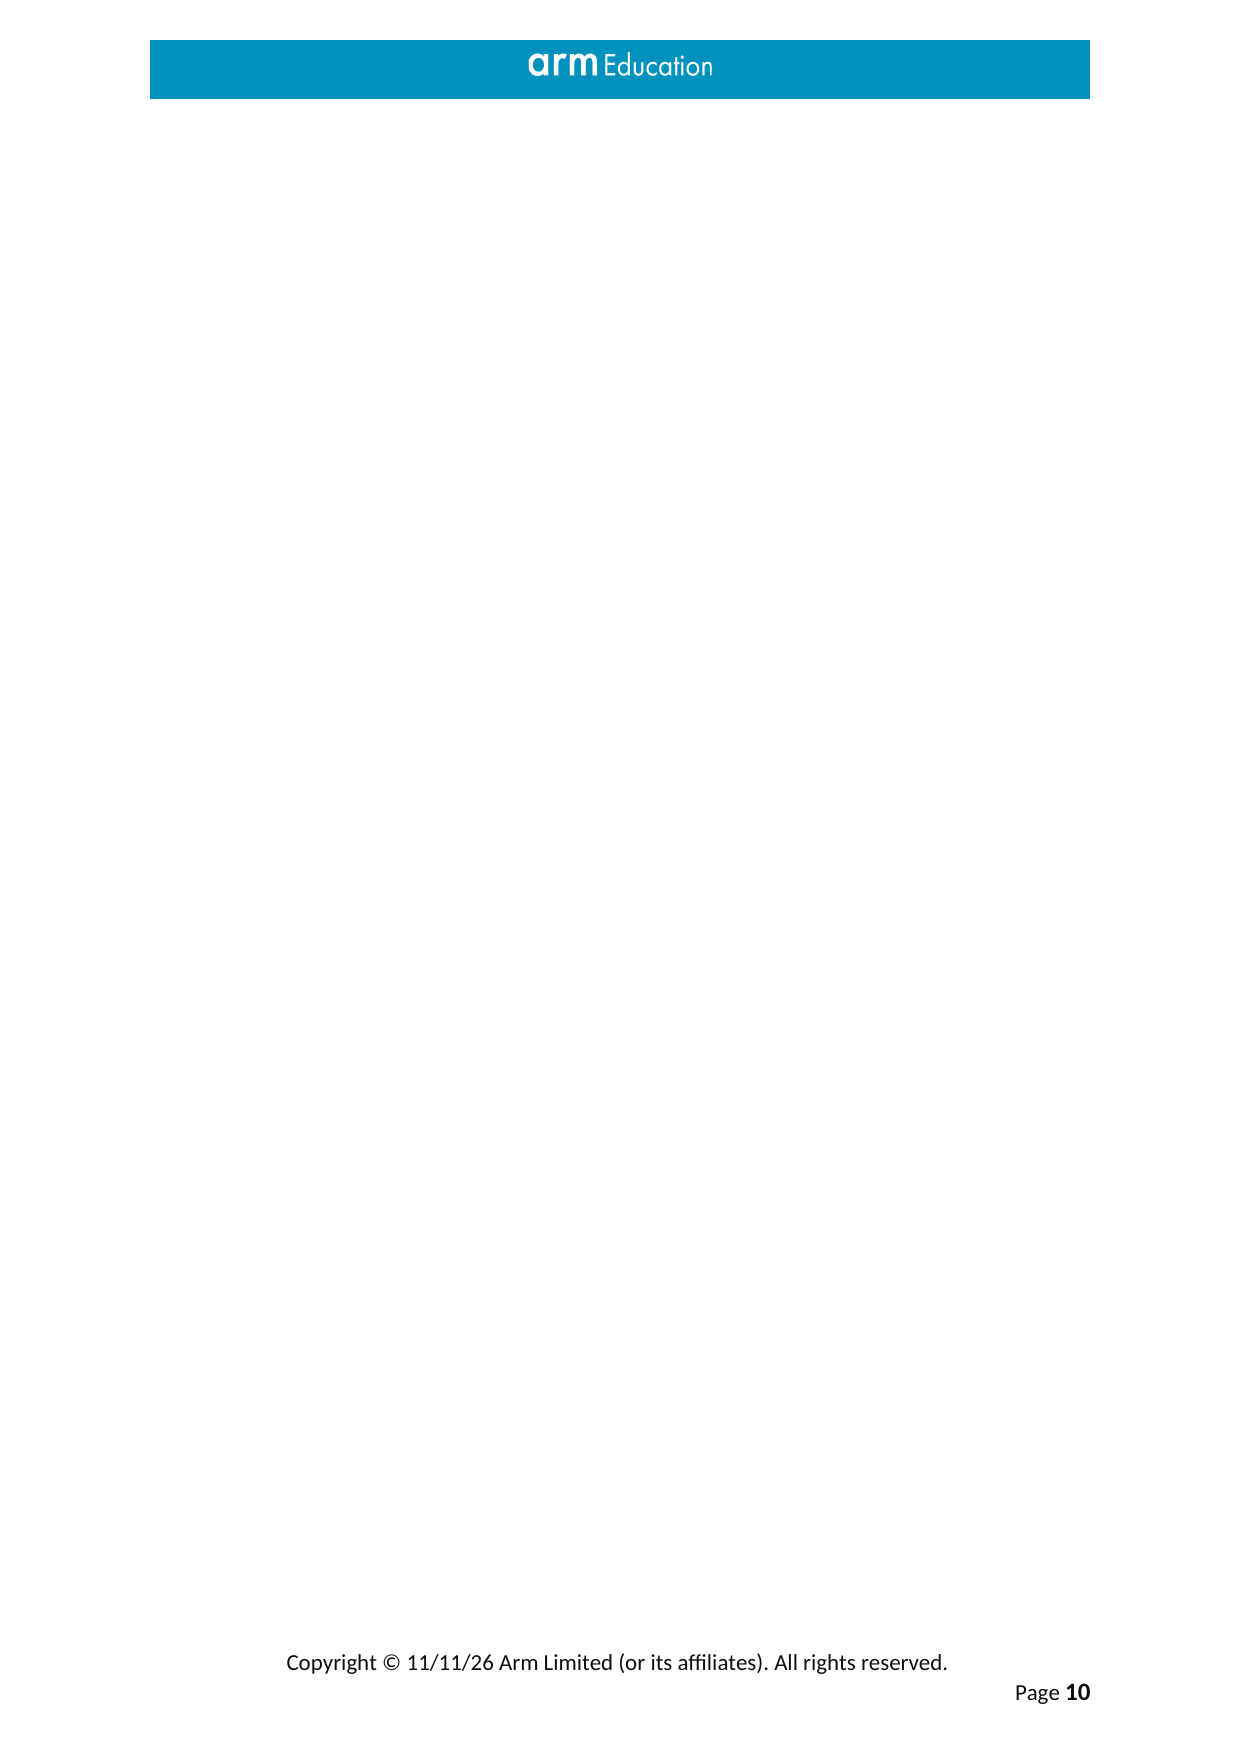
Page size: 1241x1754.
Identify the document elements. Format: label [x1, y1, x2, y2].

picture [529, 54, 548, 75]
picture [554, 54, 566, 75]
picture [570, 54, 597, 75]
picture [675, 58, 679, 75]
picture [606, 55, 615, 75]
